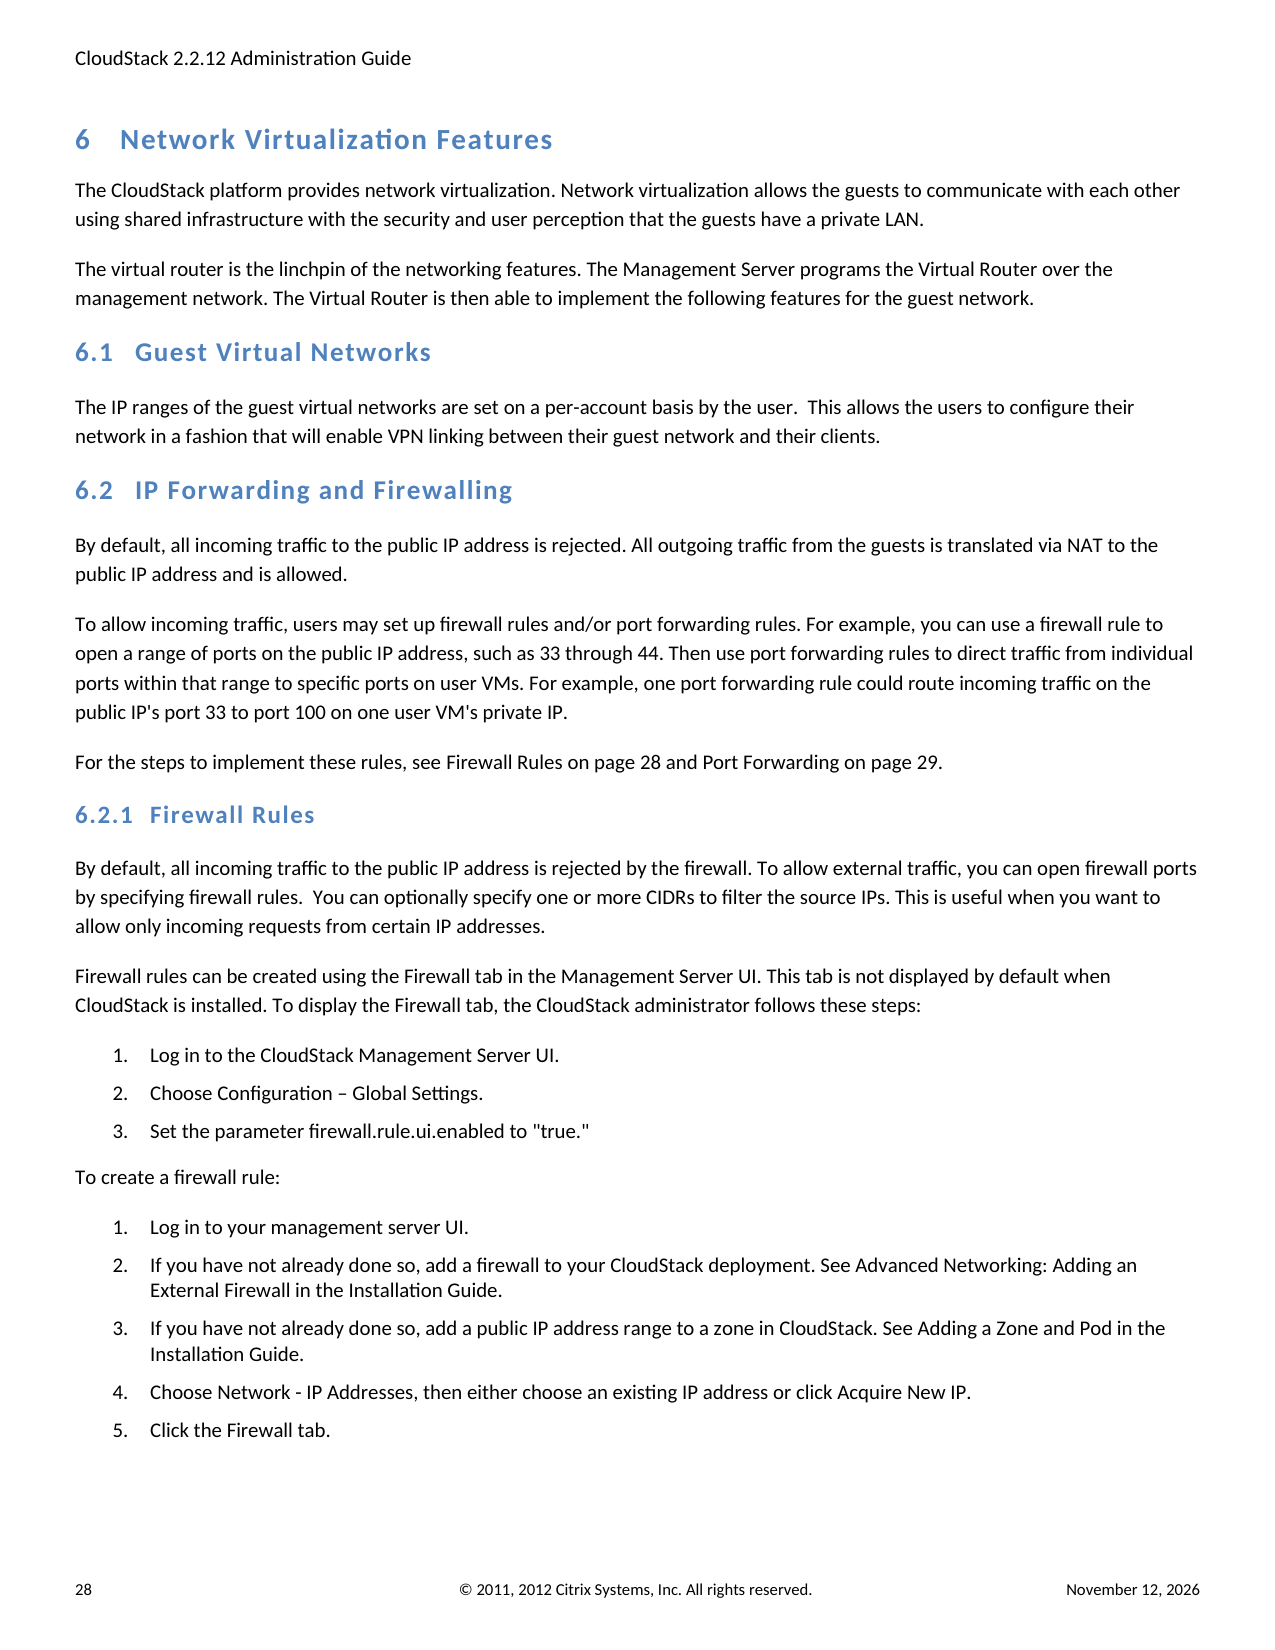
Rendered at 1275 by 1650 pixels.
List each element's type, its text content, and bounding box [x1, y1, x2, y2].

subtitle Network Virtualization Features [75, 121, 1200, 156]
subtitle IP Forwarding and Firewalling [75, 473, 1200, 507]
list Set the parameter firewall.rule.ui.enabled to "true." [112, 1118, 1200, 1143]
text By default, all incoming traffic to the public IP address is rejected. All outgoing traffic from the guests is translated via NAT to the public IP address and is allowed. [75, 532, 1200, 587]
list If you have not already done so, add a public IP address range to a zone in CloudStack. See Adding a Zone and Pod in the Installation Guide. [112, 1316, 1200, 1366]
list If you have not already done so, add a firewall to your CloudStack deployment. See Advanced Networking: Adding an External Firewall in the Installation Guide. [112, 1252, 1200, 1303]
text For the steps to implement these rules, see Firewall Rules on page 28 and Port Forwarding on page 29. [75, 749, 1200, 774]
text The virtual router is the linchpin of the networking features. The Management Server programs the Virtual Router over the management network. The Virtual Router is then able to implement the following features for the guest network. [75, 256, 1200, 311]
list Choose Network - IP Addresses, then either choose an existing IP address or click Acquire New IP. [112, 1379, 1200, 1404]
list Click the Firewall tab. [112, 1417, 1200, 1442]
text Firewall rules can be created using the Firewall tab in the Management Server UI. This tab is not displayed by default when CloudStack is installed. To display the Firewall tab, the CloudStack administrator follows these steps: [75, 963, 1200, 1018]
subtitle Guest Virtual Networks [75, 336, 1200, 369]
text To create a firewall rule: [75, 1164, 1200, 1190]
subtitle Firewall Rules [75, 799, 1200, 829]
text The IP ranges of the guest virtual networks are set on a per-account basis by the user. This allows the users to configure their network in a fashion that will enable VPN linking between their guest network and their clients. [75, 394, 1200, 449]
list Log in to the CloudStack Management Server UI. [112, 1042, 1200, 1068]
text The CloudStack platform provides network virtualization. Network virtualization allows the guests to communicate with each other using shared infrastructure with the security and user perception that the guests have a private LAN. [75, 177, 1200, 232]
text To allow incoming traffic, users may set up firewall rules and/or port forwarding rules. For example, you can use a firewall rule to open a range of ports on the public IP address, such as 33 through 44. Then use port forwarding rules to direct traffic from individual ports within that range to specific ports on user VMs. For example, one port forwarding rule could route incoming traffic on the public IP's port 33 to port 100 on one user VM's private IP. [75, 611, 1200, 724]
text By default, all incoming traffic to the public IP address is rejected by the firewall. To allow external traffic, you can open firewall ports by specifying firewall rules. You can optionally specify one or more CIDRs to filter the source IPs. This is useful when you want to allow only incoming requests from certain IP addresses. [75, 855, 1200, 938]
list Choose Configuration – Global Settings. [112, 1080, 1200, 1106]
list Log in to your management server UI. [112, 1214, 1200, 1240]
